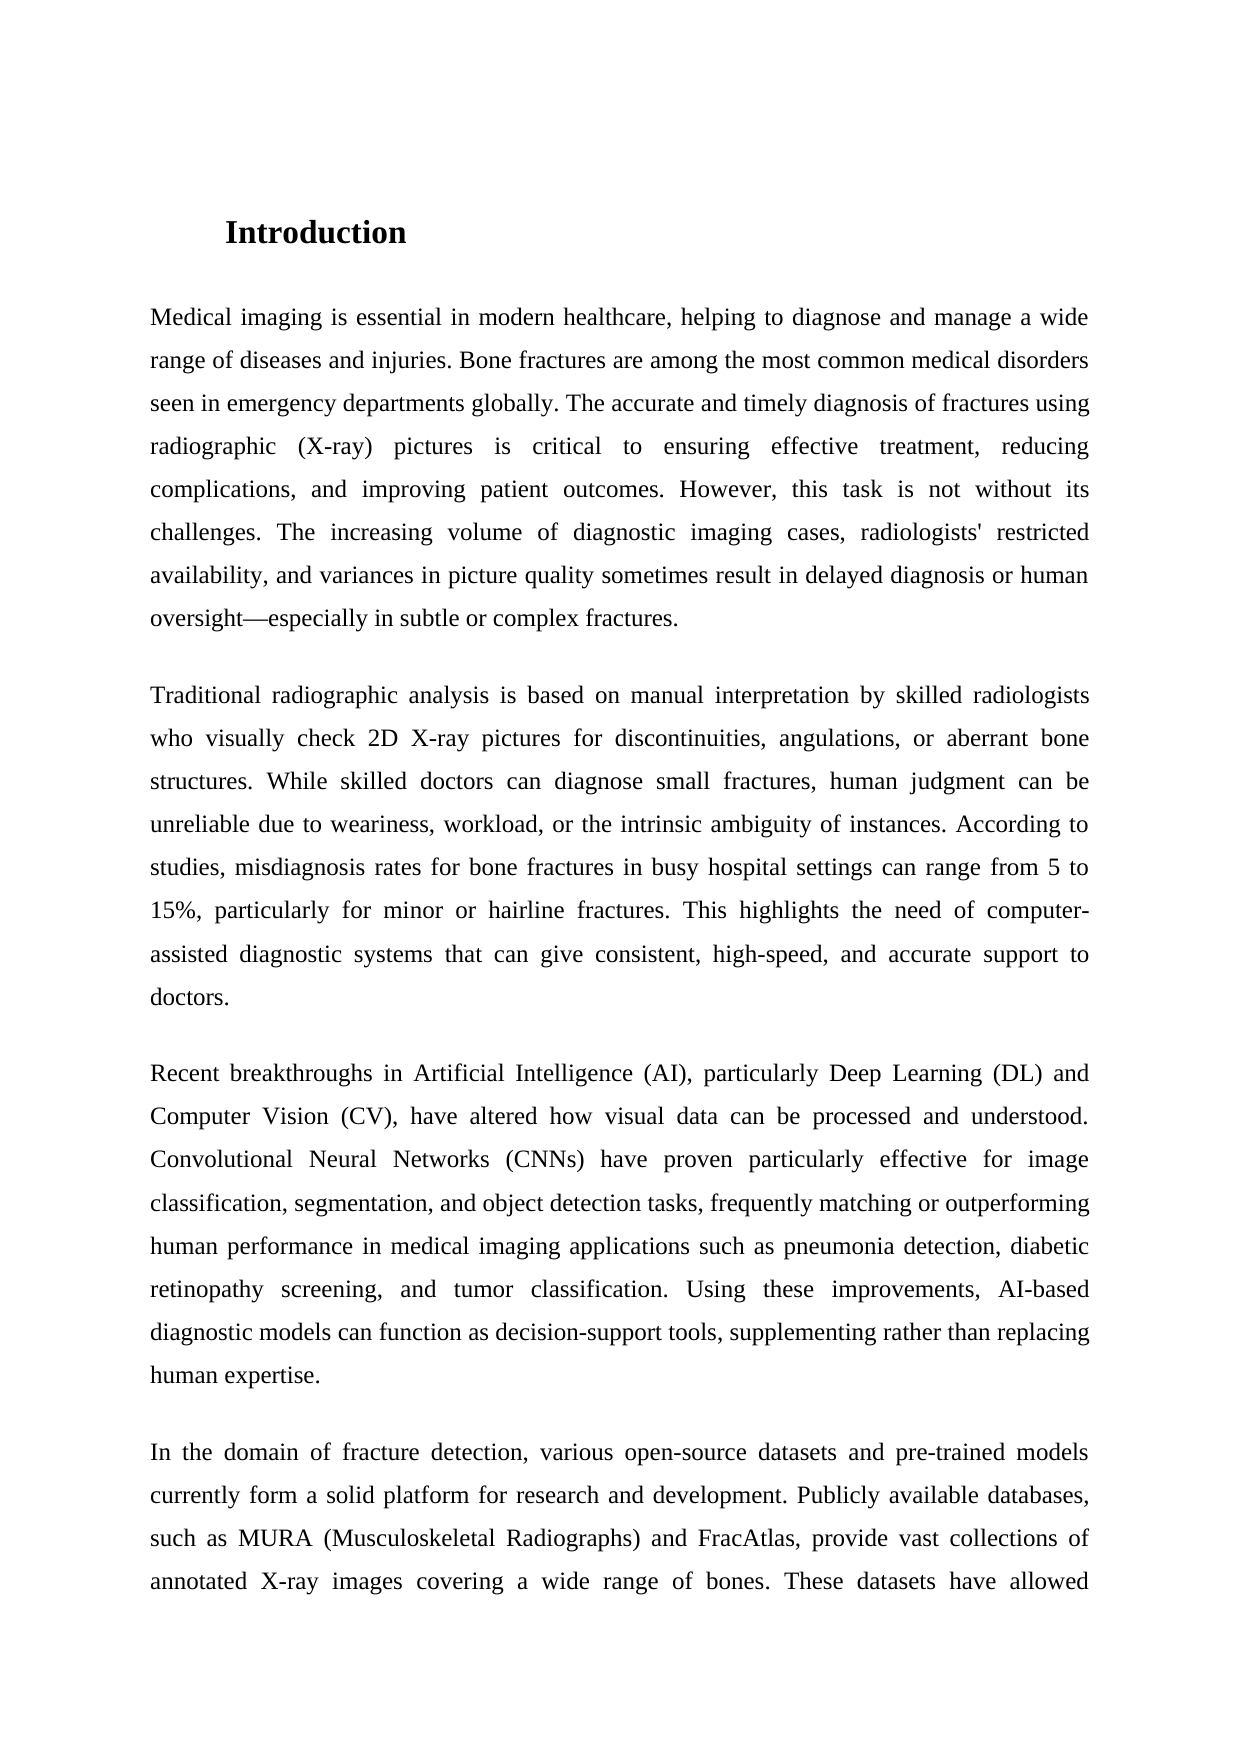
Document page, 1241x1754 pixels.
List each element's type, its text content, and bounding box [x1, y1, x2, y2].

text Recent breakthroughs in Artificial Intelligence (AI), particularly Deep Learning (DL) and Computer Vision (CV), have altered how visual data can be processed and understood. Convolutional Neural Networks (CNNs) have proven particularly effective for image classification, segmentation, and object detection tasks, frequently matching or outperforming human performance in medical imaging applications such as pneumonia detection, diabetic retinopathy screening, and tumor classification. Using these improvements, AI-based diagnostic models can function as decision-support tools, supplementing rather than replacing human expertise. [150, 1058, 1090, 1389]
text Medical imaging is essential in modern healthcare, helping to diagnose and manage a wide range of diseases and injuries. Bone fractures are among the most common medical disorders seen in emergency departments globally. The accurate and timely diagnosis of fractures using radiographic (X-ray) pictures is critical to ensuring effective treatment, reducing complications, and improving patient outcomes. However, this task is not without its challenges. The increasing volume of diagnostic imaging cases, radiologists' restricted availability, and variances in picture quality sometimes result in delayed diagnosis or human oversight—especially in subtle or complex fractures. [150, 302, 1090, 632]
text Traditional radiographic analysis is based on manual interpretation by skilled radiologists who visually check 2D X-ray pictures for discontinuities, angulations, or aberrant bone structures. While skilled doctors can diagnose small fractures, human judgment can be unreliable due to weariness, workload, or the intrinsic ambiguity of instances. According to studies, misdiagnosis rates for bone fractures in busy hospital settings can range from 5 to 15%, particularly for minor or hairline fractures. This highlights the need of computer-assisted diagnostic systems that can give consistent, high-speed, and accurate support to doctors. [150, 680, 1090, 1011]
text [150, 1437, 1090, 1595]
subtitle Introduction [225, 212, 1090, 251]
